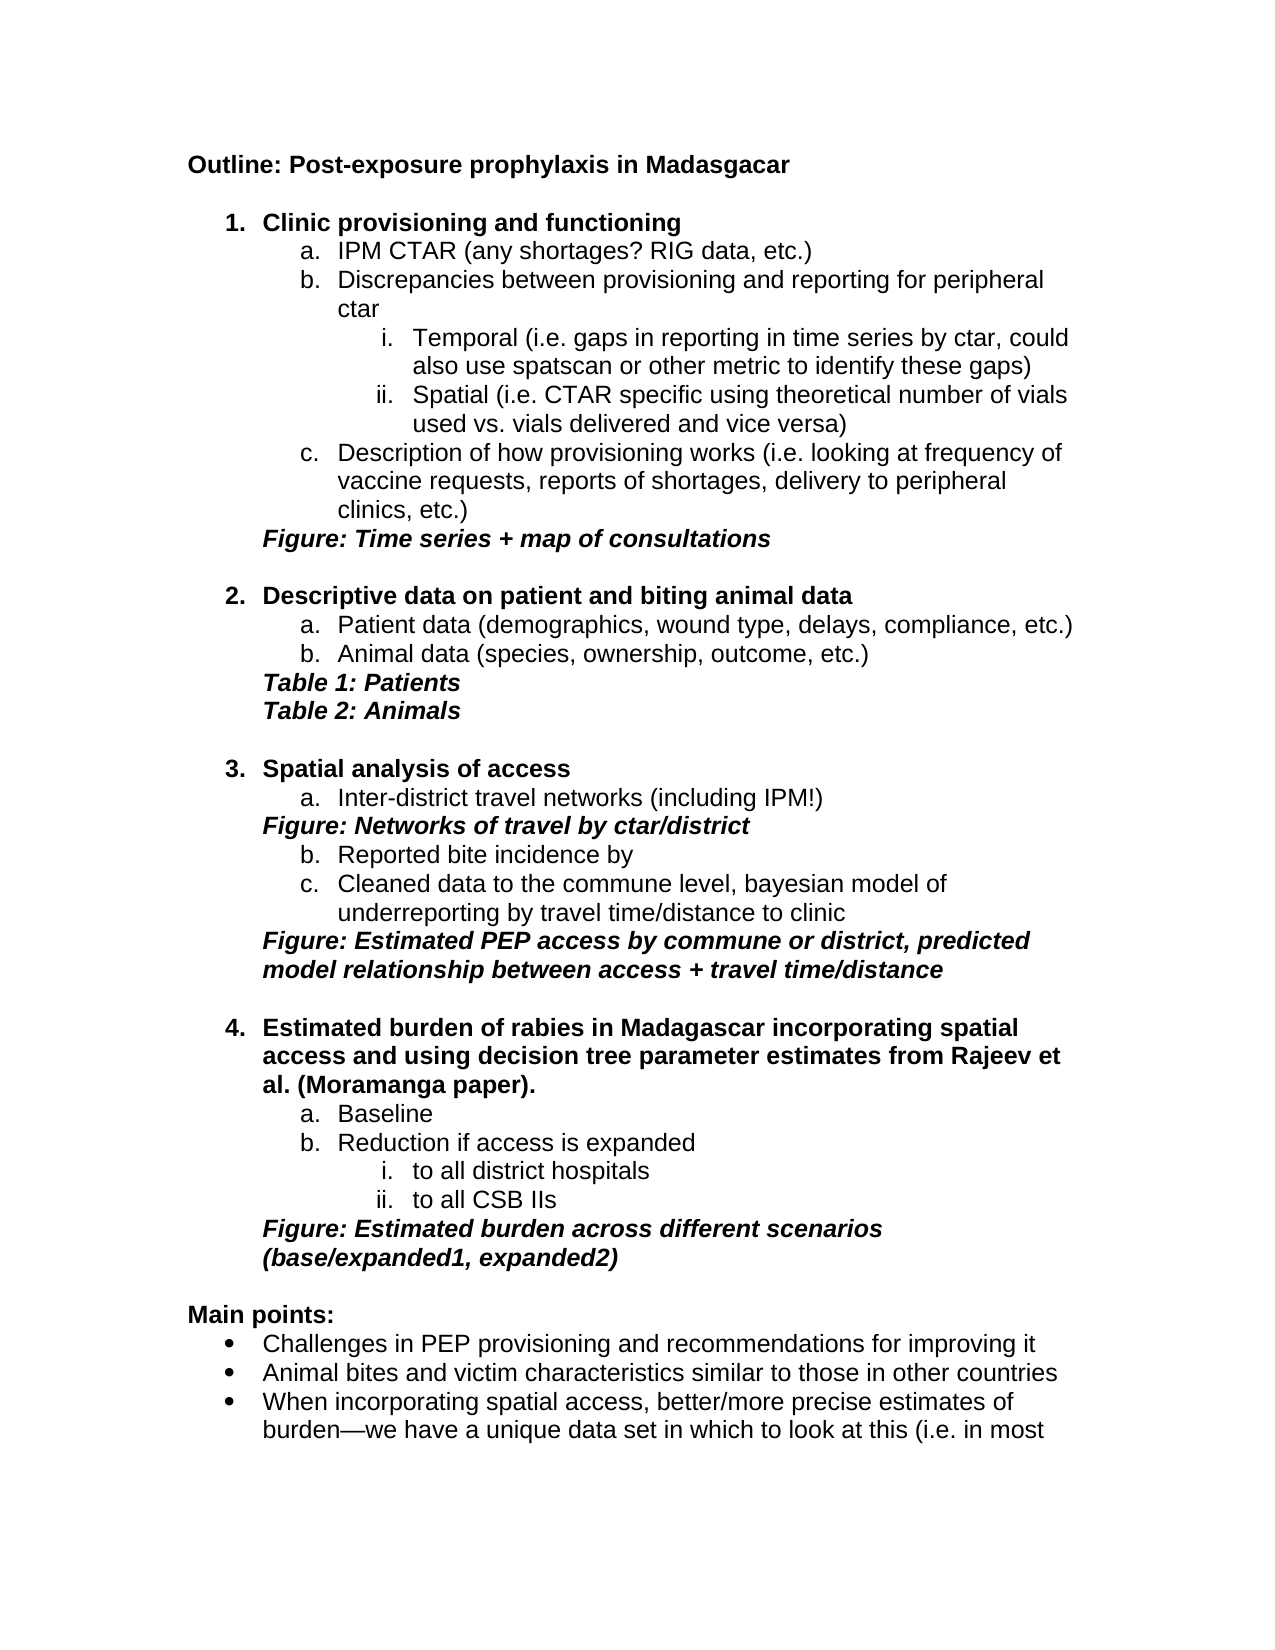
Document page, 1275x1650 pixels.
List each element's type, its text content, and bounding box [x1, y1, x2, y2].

text Figure: Time series + map of consultations [262, 524, 1087, 552]
list Patient data (demographics, wound type, delays, compliance, etc.) [300, 610, 1087, 639]
text Figure: Networks of travel by ctar/district [262, 811, 1087, 840]
list IPM CTAR (any shortages? RIG data, etc.) [300, 236, 1087, 265]
text Outline: Post-exposure prophylaxis in Madasgacar [187, 150, 1087, 179]
list Spatial analysis of access [225, 754, 1087, 782]
text Table 1: Patients [187, 667, 1087, 696]
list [225, 1386, 1087, 1444]
list Reported bite incidence by [300, 840, 1087, 869]
list to all district hospitals [394, 1156, 1087, 1185]
list Inter-district travel networks (including IPM!) [300, 782, 1087, 811]
list Challenges in PEP provisioning and recommendations for improving it [225, 1329, 1087, 1358]
list Discrepancies between provisioning and reporting for peripheral ctar [300, 265, 1087, 322]
list Spatial (i.e. CTAR specific using theoretical number of vials used vs. vials delivered and vice versa) [394, 380, 1087, 437]
text Table 2: Animals [187, 696, 1087, 725]
text Main points: [187, 1300, 1087, 1329]
list Baseline [300, 1099, 1087, 1127]
list Animal data (species, ownership, outcome, etc.) [300, 639, 1087, 667]
list Cleaned data to the commune level, bayesian model of underreporting by travel time/distance to clinic [300, 869, 1087, 926]
list Clinic provisioning and functioning [225, 207, 1087, 236]
list Animal bites and victim characteristics similar to those in other countries [225, 1358, 1087, 1386]
list Temporal (i.e. gaps in reporting in time series by ctar, could also use spatscan or other metric to identify these gaps) [394, 322, 1087, 380]
list Reduction if access is expanded [300, 1127, 1087, 1156]
text Figure: Estimated burden across different scenarios (base/expanded1, expanded2) [262, 1214, 1087, 1271]
list Description of how provisioning works (i.e. looking at frequency of vaccine requests, reports of shortages, delivery to peripheral clinics, etc.) [300, 437, 1087, 524]
text Figure: Estimated PEP access by commune or district, predicted model relationship between access + travel time/distance [262, 926, 1087, 984]
list to all CSB IIs [394, 1185, 1087, 1214]
list Estimated burden of rabies in Madagascar incorporating spatial access and using decision tree parameter estimates from Rajeev et al. (Moramanga paper). [225, 1012, 1087, 1099]
list Descriptive data on patient and biting animal data [225, 581, 1087, 610]
